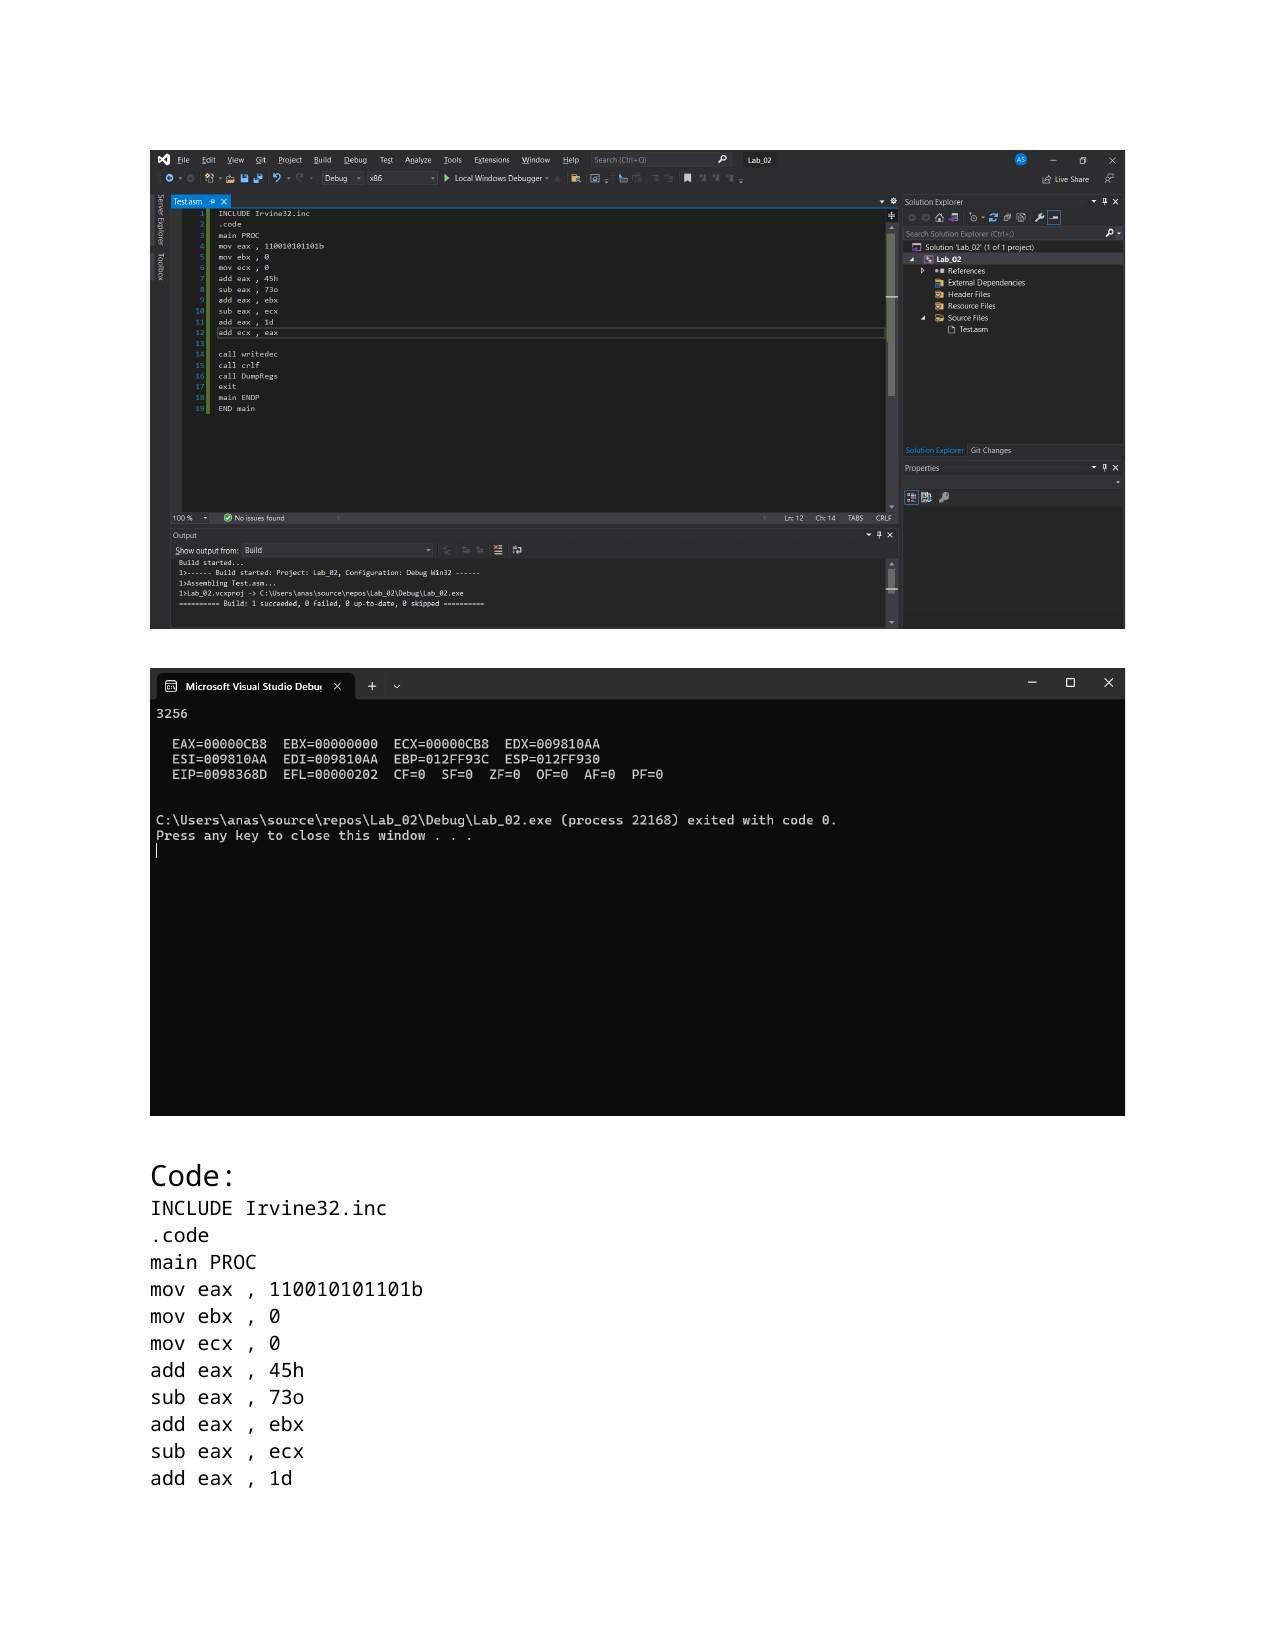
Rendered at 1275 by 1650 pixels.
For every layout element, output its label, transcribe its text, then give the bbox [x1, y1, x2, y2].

text mov ebx , 0 [150, 1302, 1125, 1329]
text sub eax , 73o [150, 1383, 1125, 1410]
picture [150, 150, 1125, 629]
text main PROC [150, 1248, 1125, 1275]
text add eax , 45h [150, 1356, 1125, 1383]
text add eax , 1d [150, 1464, 1125, 1491]
text Code: [150, 1155, 1125, 1194]
text sub eax , ecx [150, 1437, 1125, 1464]
text add eax , ebx [150, 1410, 1125, 1437]
text mov ecx , 0 [150, 1329, 1125, 1356]
text INCLUDE Irvine32.inc [150, 1194, 1125, 1221]
text .code [150, 1221, 1125, 1248]
picture [150, 668, 1125, 1116]
text mov eax , 110010101101b [150, 1275, 1125, 1302]
